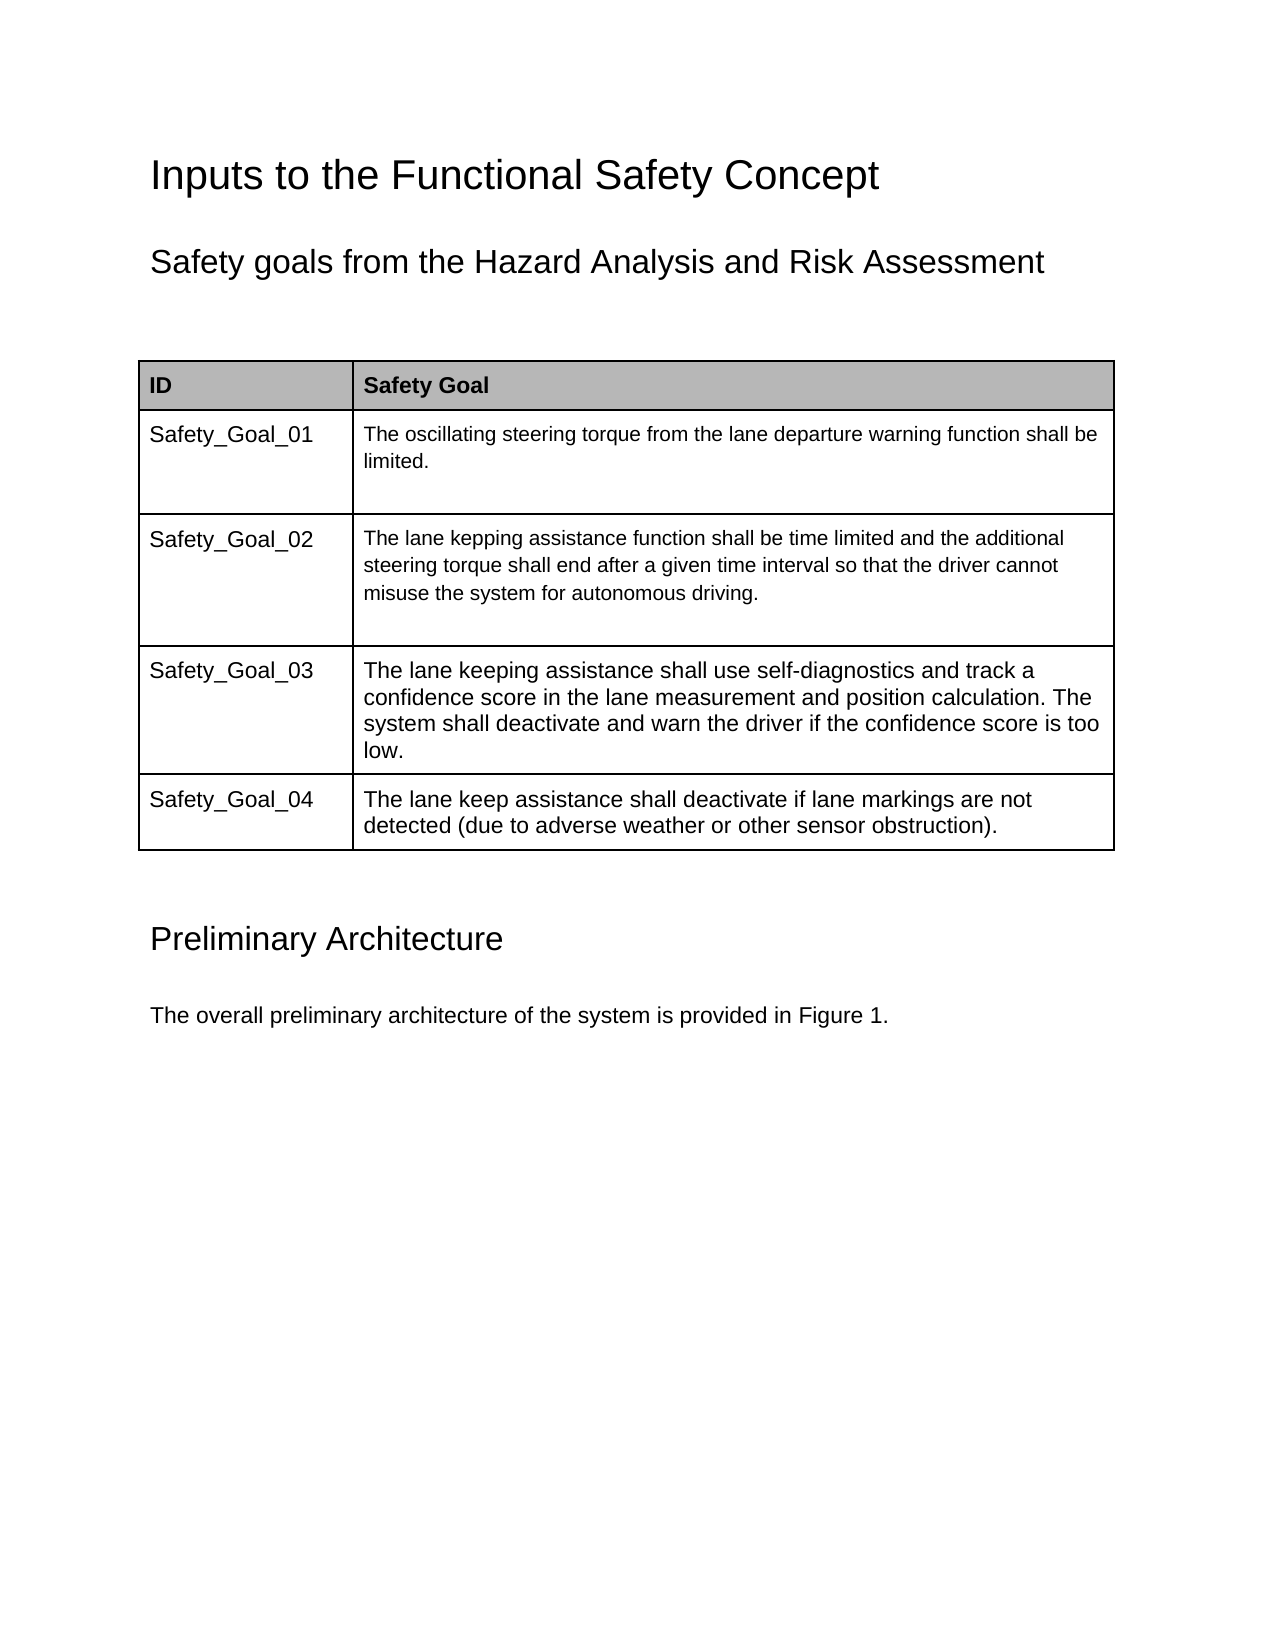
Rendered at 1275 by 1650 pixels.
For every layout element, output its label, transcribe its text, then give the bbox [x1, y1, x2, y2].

subtitle Safety goals from the Hazard Analysis and Risk Assessment [150, 243, 1125, 281]
subtitle Inputs to the Functional Safety Concept [150, 150, 1125, 198]
subtitle Preliminary Architecture [150, 919, 1125, 957]
table_cell The lane keep assistance shall deactivate if lane markings are not detected (due to adverse weather or other sensor obstruction). [354, 775, 1113, 849]
table_cell The lane kepping assistance function shall be time limited and the additional steering torque shall end after a given time interval so that the driver cannot misuse the system for autonomous driving. [354, 515, 1113, 645]
table_cell Safety_Goal_04 [140, 775, 352, 849]
table_cell The lane keeping assistance shall use self-diagnostics and track a confidence score in the lane measurement and position calculation. The system shall deactivate and warn the driver if the confidence score is too low. [354, 647, 1113, 773]
table_header ID [140, 362, 352, 409]
table_cell Safety_Goal_03 [140, 647, 352, 773]
table_header Safety Goal [354, 362, 1113, 409]
table_cell Safety_Goal_02 [140, 515, 352, 645]
table_cell Safety_Goal_01 [140, 411, 352, 513]
table_cell The oscillating steering torque from the lane departure warning function shall be limited. [354, 411, 1113, 513]
text The overall preliminary architecture of the system is provided in Figure 1. [150, 975, 1125, 1028]
